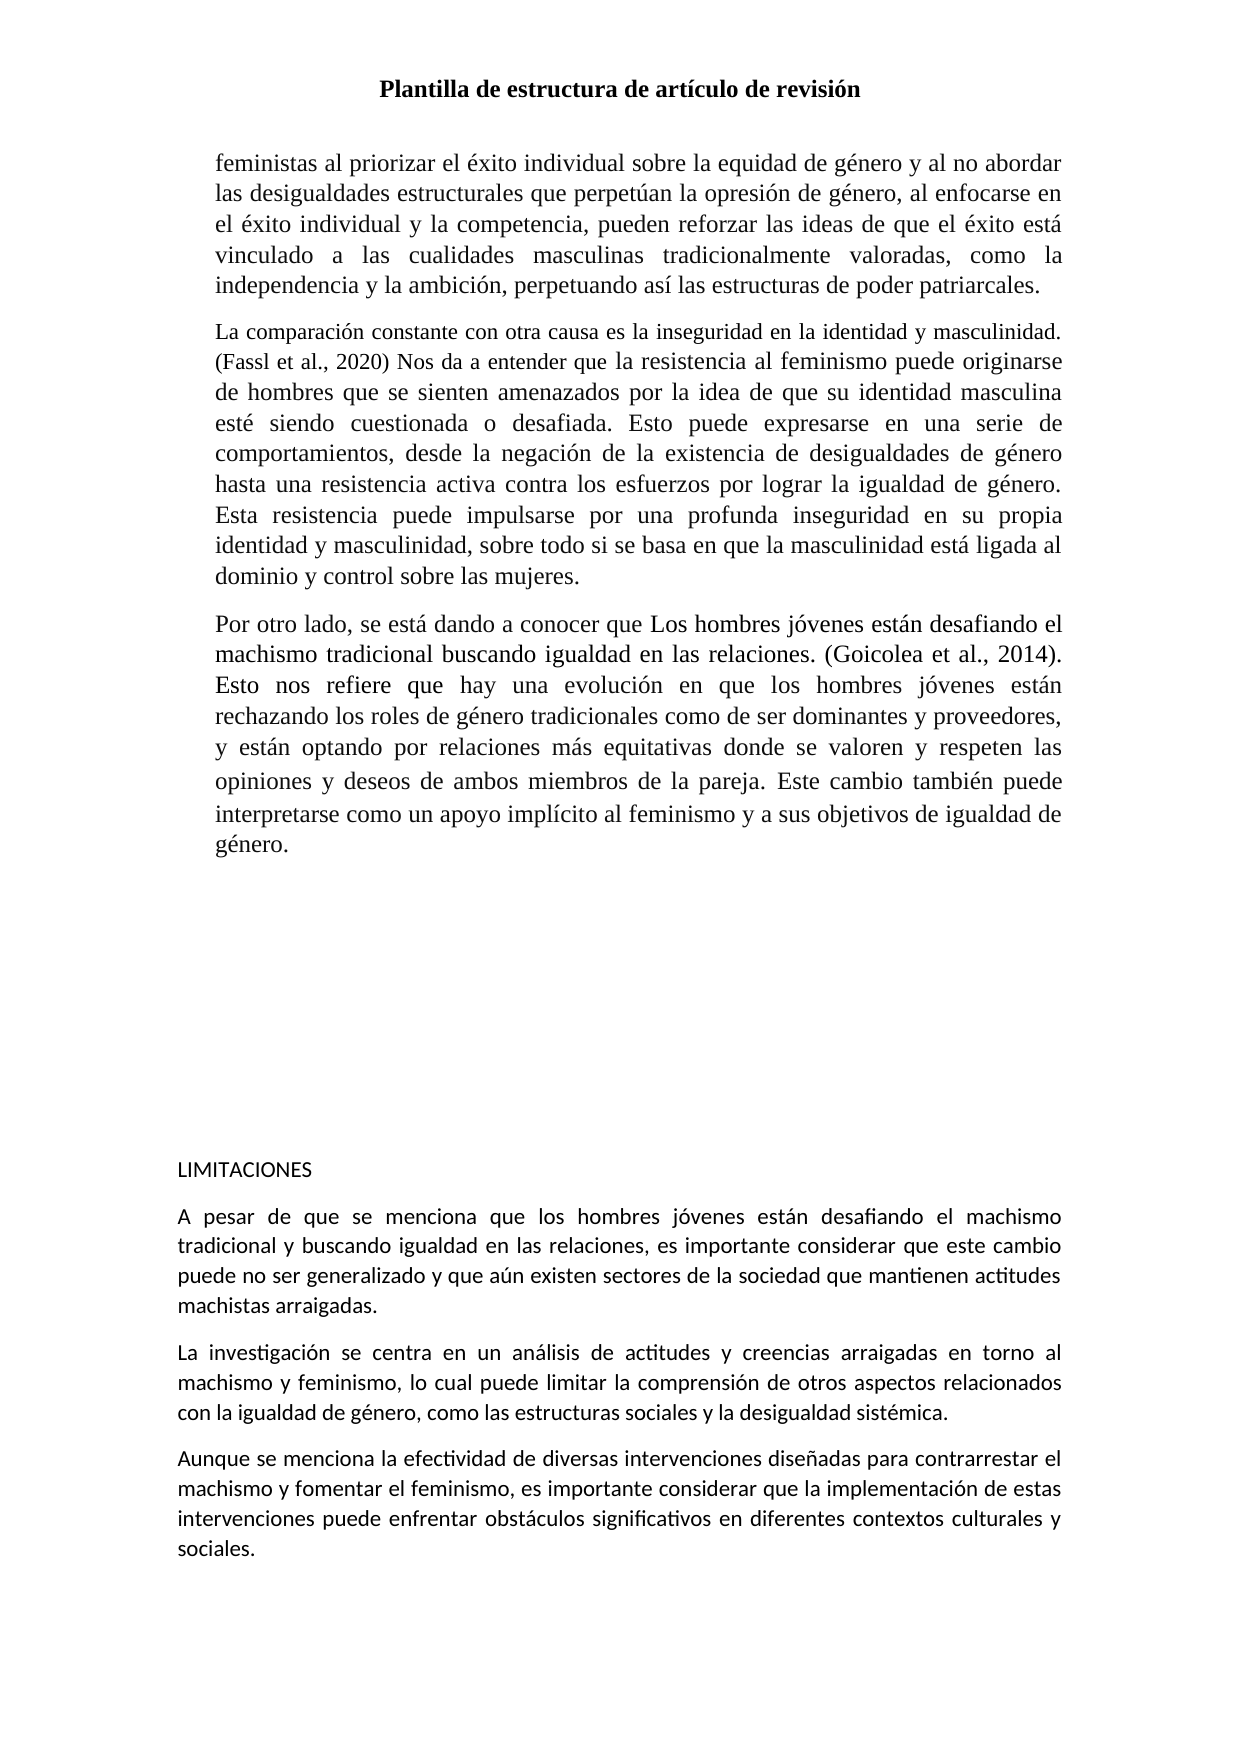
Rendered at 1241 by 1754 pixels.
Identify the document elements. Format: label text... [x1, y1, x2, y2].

text A pesar de que se menciona que los hombres jóvenes están desafiando el machismo tradicional y buscando igualdad en las relaciones, es importante considerar que este cambio puede no ser generalizado y que aún existen sectores de la sociedad que mantienen actitudes machistas arraigadas. [177, 1202, 1063, 1319]
text Aunque se menciona la efectividad de diversas intervenciones diseñadas para contrarrestar el machismo y fomentar el feminismo, es importante considerar que la implementación de estas intervenciones puede enfrentar obstáculos significativos en diferentes contextos culturales y sociales. [177, 1444, 1063, 1562]
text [215, 148, 1063, 299]
text La comparación constante con otra causa es la inseguridad en la identidad y masculinidad. (Fassl et al., 2020) Nos da a entender que la resistencia al feminismo puede originarse de hombres que se sienten amenazados por la idea de que su identidad masculina esté siendo cuestionada o desafiada. Esto puede expresarse en una serie de comportamientos, desde la negación de la existencia de desigualdades de género hasta una resistencia activa contra los esfuerzos por lograr la igualdad de género. Esta resistencia puede impulsarse por una profunda inseguridad en su propia identidad y masculinidad, sobre todo si se basa en que la masculinidad está ligada al dominio y control sobre las mujeres. [215, 318, 1063, 590]
text LIMITACIONES [177, 1155, 1063, 1183]
text Por otro lado, se está dando a conocer que Los hombres jóvenes están desafiando el machismo tradicional buscando igualdad en las relaciones. (Goicolea et al., 2014). Esto nos refiere que hay una evolución en que los hombres jóvenes están rechazando los roles de género tradicionales como de ser dominantes y proveedores, y están optando por relaciones más equitativas donde se valoren y respeten las opiniones y deseos de ambos miembros de la pareja. Este cambio también puede interpretarse como un apoyo implícito al feminismo y a sus objetivos de igualdad de género. [215, 609, 1063, 858]
text La investigación se centra en un análisis de actitudes y creencias arraigadas en torno al machismo y feminismo, lo cual puede limitar la comprensión de otros aspectos relacionados con la igualdad de género, como las estructuras sociales y la desigualdad sistémica. [177, 1338, 1063, 1426]
